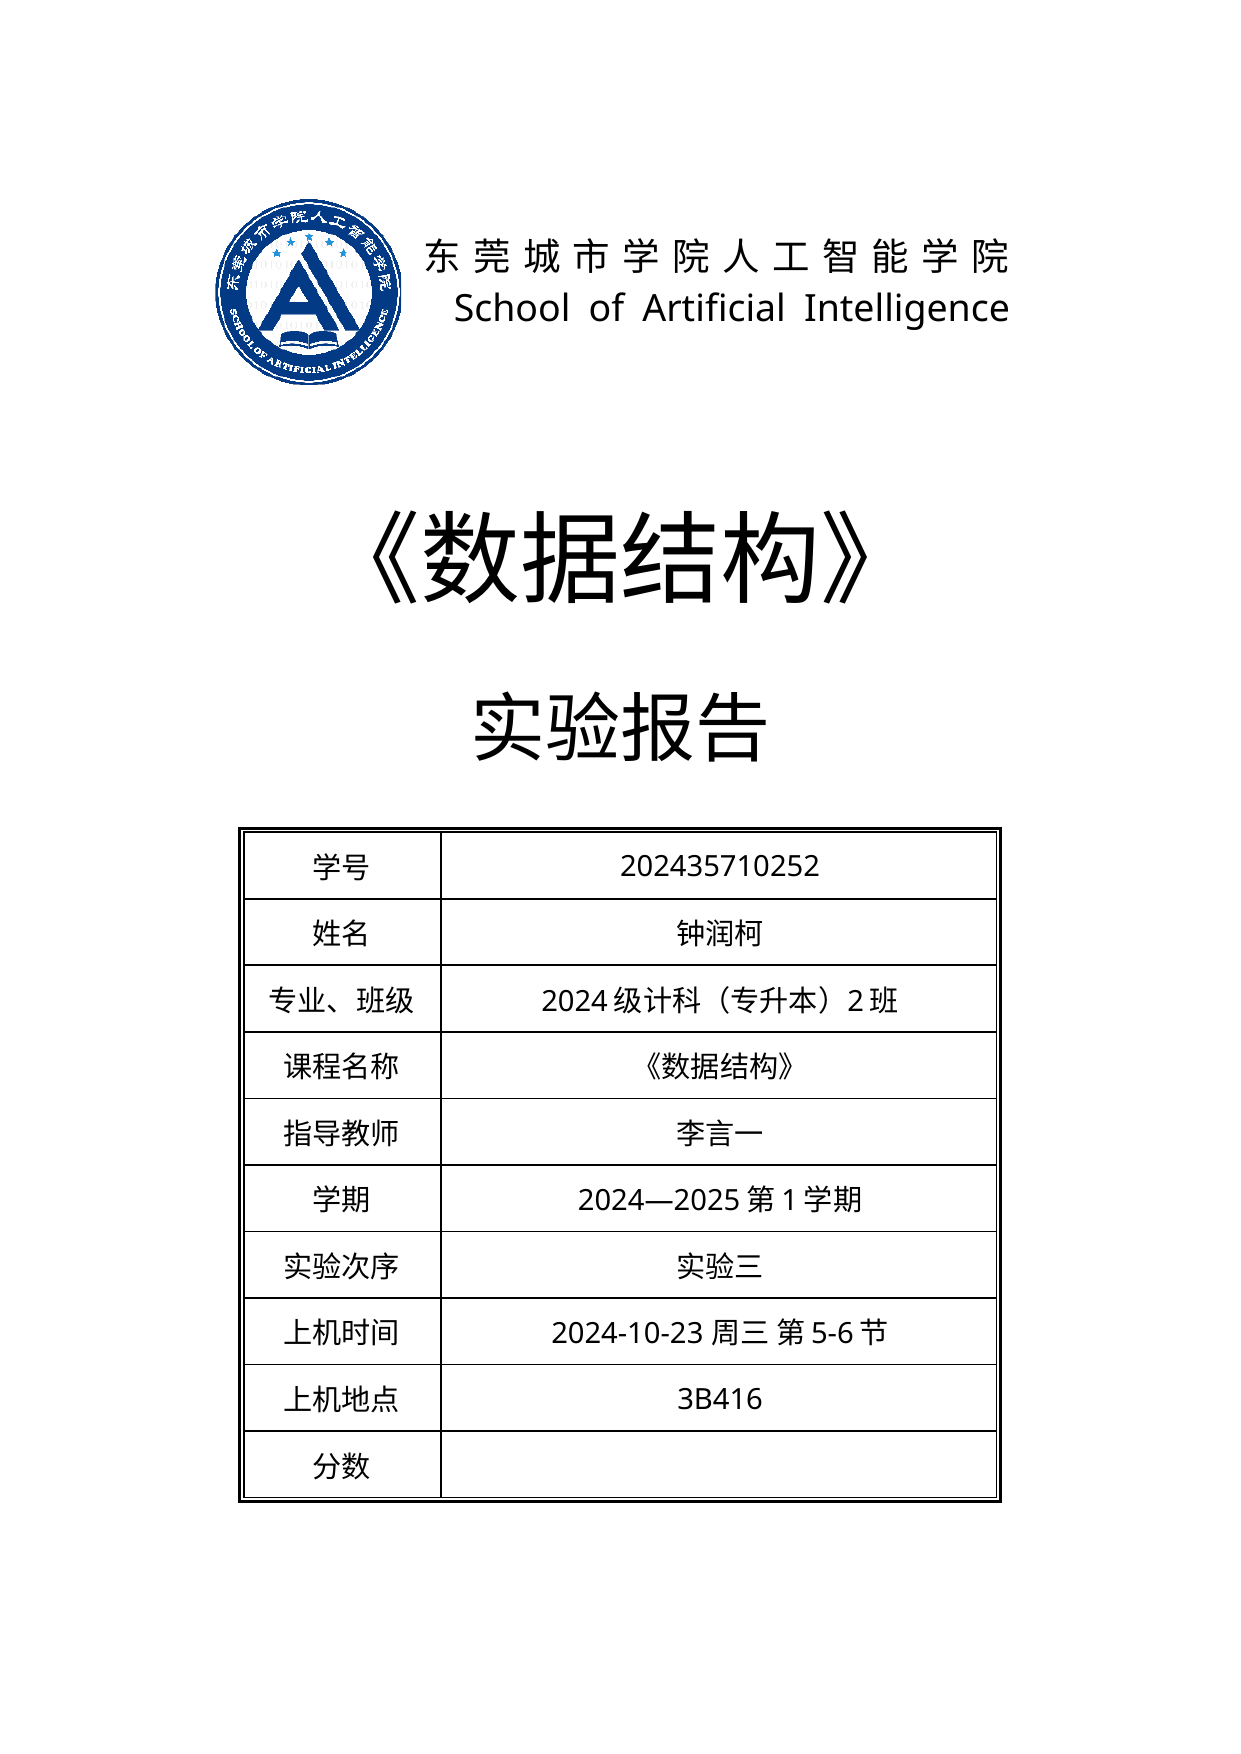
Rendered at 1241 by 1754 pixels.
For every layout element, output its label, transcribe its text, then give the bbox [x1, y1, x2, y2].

table_cell 上机时间 [245, 1299, 440, 1364]
table_cell 钟润柯 [442, 900, 996, 964]
table_cell 实验次序 [245, 1232, 440, 1297]
table_cell 3B416 [442, 1365, 996, 1430]
table_header 学号 [245, 833, 440, 898]
title 实验报告 [187, 658, 1053, 788]
table_header 202435710252 [442, 833, 996, 898]
title 《数据结构》 [187, 470, 1053, 633]
table_cell 姓名 [245, 900, 440, 964]
table_cell 实验三 [442, 1232, 996, 1297]
table_cell 指导教师 [245, 1099, 440, 1164]
table_cell [442, 1432, 996, 1497]
table_cell 2024级计科（专升本）2班 [442, 966, 996, 1031]
table_cell 分数 [245, 1432, 440, 1497]
table_cell 2024—2025第1学期 [442, 1166, 996, 1231]
table_cell 《数据结构》 [442, 1033, 996, 1097]
table_cell 2024-10-23 周三 第5-6节 [442, 1299, 996, 1364]
table_cell 上机地点 [245, 1365, 440, 1430]
table_cell 学期 [245, 1166, 440, 1231]
table_cell 课程名称 [245, 1033, 440, 1097]
picture [215, 199, 402, 385]
table_cell 李言一 [442, 1099, 996, 1164]
table_cell 专业、班级 [245, 966, 440, 1031]
